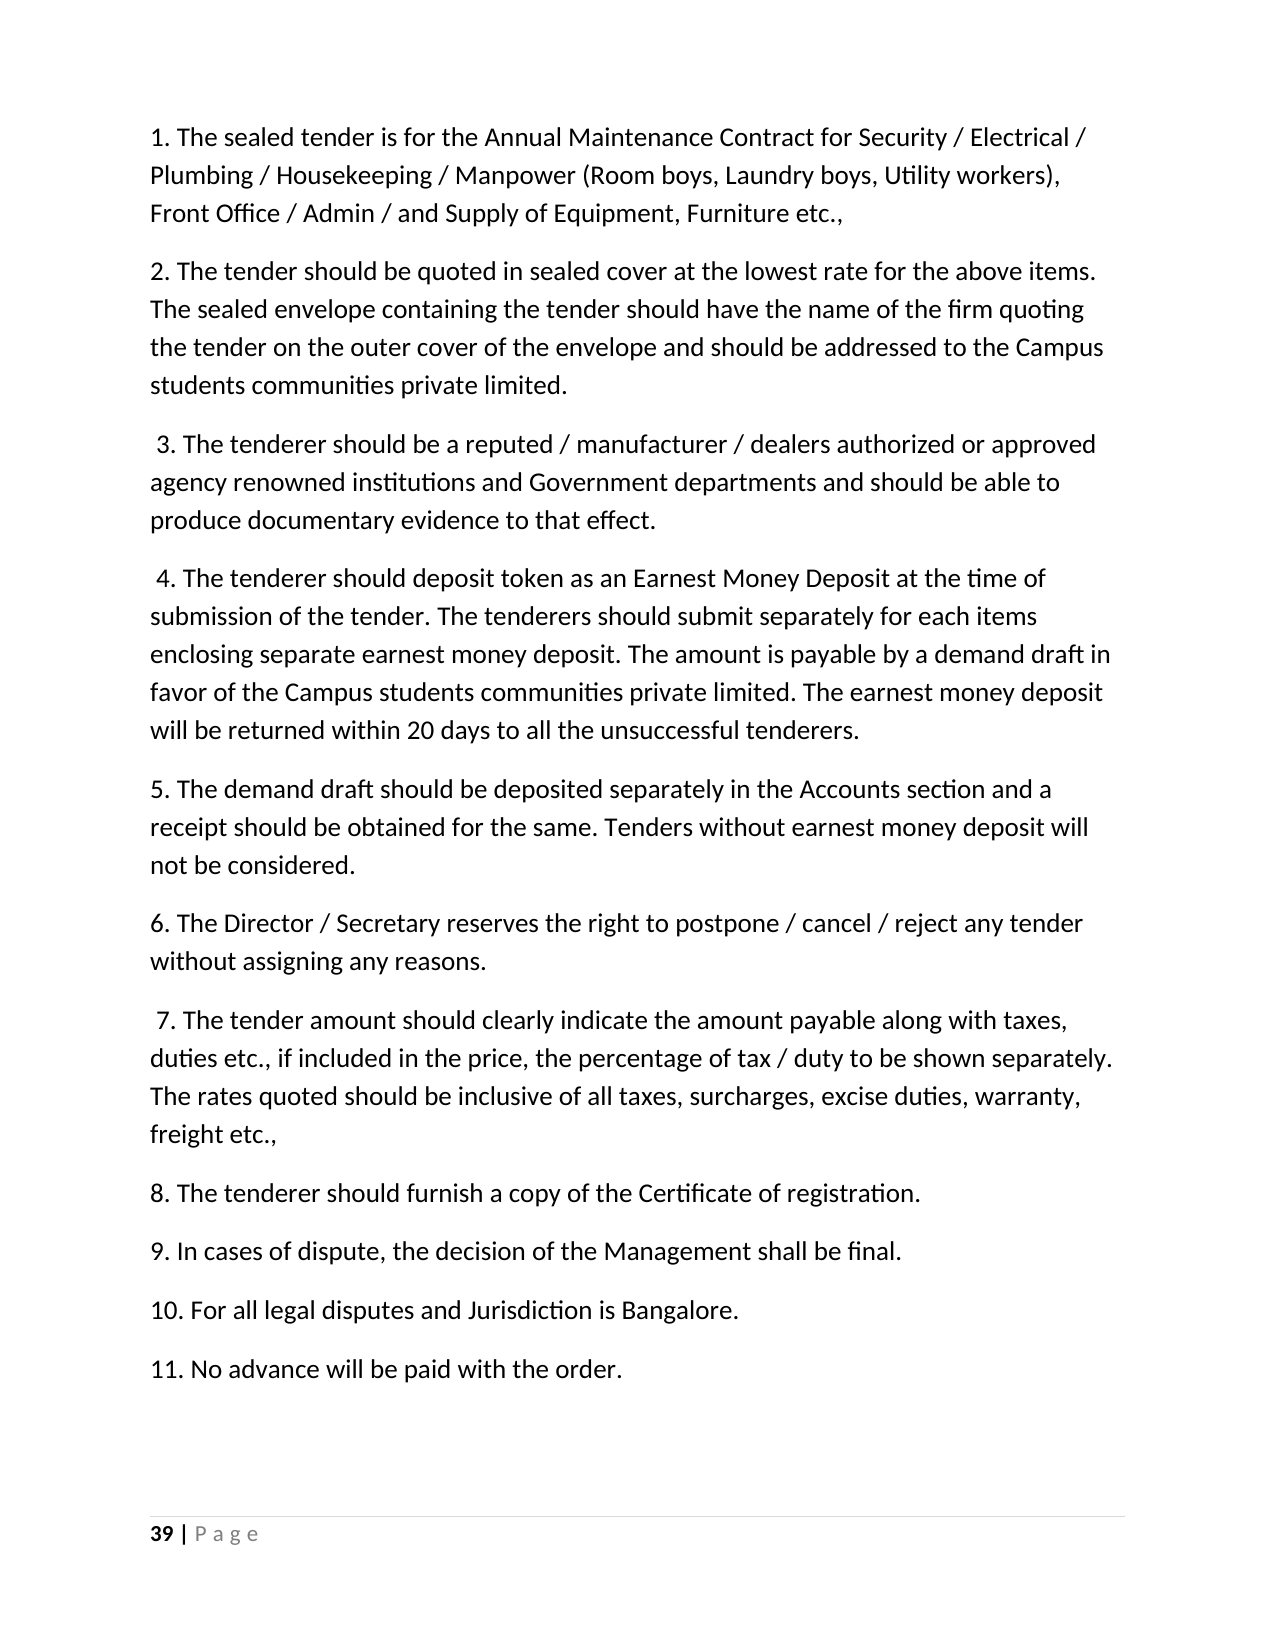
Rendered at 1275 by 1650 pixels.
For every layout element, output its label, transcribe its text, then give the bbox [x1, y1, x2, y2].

text 1. The sealed tender is for the Annual Maintenance Contract for Security / Electrical / Plumbing / Housekeeping / Manpower (Room boys, Laundry boys, Utility workers), Front Office / Admin / and Supply of Equipment, Furniture etc., [150, 120, 1125, 229]
text 10. For all legal disputes and Jurisdiction is Bangalore. [150, 1293, 1125, 1326]
text 11. No advance will be paid with the order. [150, 1352, 1125, 1385]
text 9. In cases of dispute, the decision of the Management shall be final. [150, 1234, 1125, 1268]
text 2. The tender should be quoted in sealed cover at the lowest rate for the above items. The sealed envelope containing the tender should have the name of the firm quoting the tender on the outer cover of the envelope and should be addressed to the Campus students communities private limited. [150, 254, 1125, 401]
text 4. The tenderer should deposit token as an Earnest Money Deposit at the time of submission of the tender. The tenderers should submit separately for each items enclosing separate earnest money deposit. The amount is payable by a demand draft in favor of the Campus students communities private limited. The earnest money deposit will be returned within 20 days to all the unsuccessful tenderers. [150, 562, 1125, 746]
text 6. The Director / Secretary reserves the right to postpone / cancel / reject any tender without assigning any reasons. [150, 907, 1125, 978]
text 3. The tenderer should be a reputed / manufacturer / dealers authorized or approved agency renowned institutions and Government departments and should be able to produce documentary evidence to that effect. [150, 427, 1125, 536]
text 5. The demand draft should be deposited separately in the Accounts section and a receipt should be obtained for the same. Tenders without earnest money deposit will not be considered. [150, 772, 1125, 881]
text 8. The tenderer should furnish a copy of the Certificate of registration. [150, 1176, 1125, 1209]
text 7. The tender amount should clearly indicate the amount payable along with taxes, duties etc., if included in the price, the percentage of tax / duty to be shown separately. The rates quoted should be inclusive of all taxes, surcharges, excise duties, warranty, freight etc., [150, 1003, 1125, 1150]
